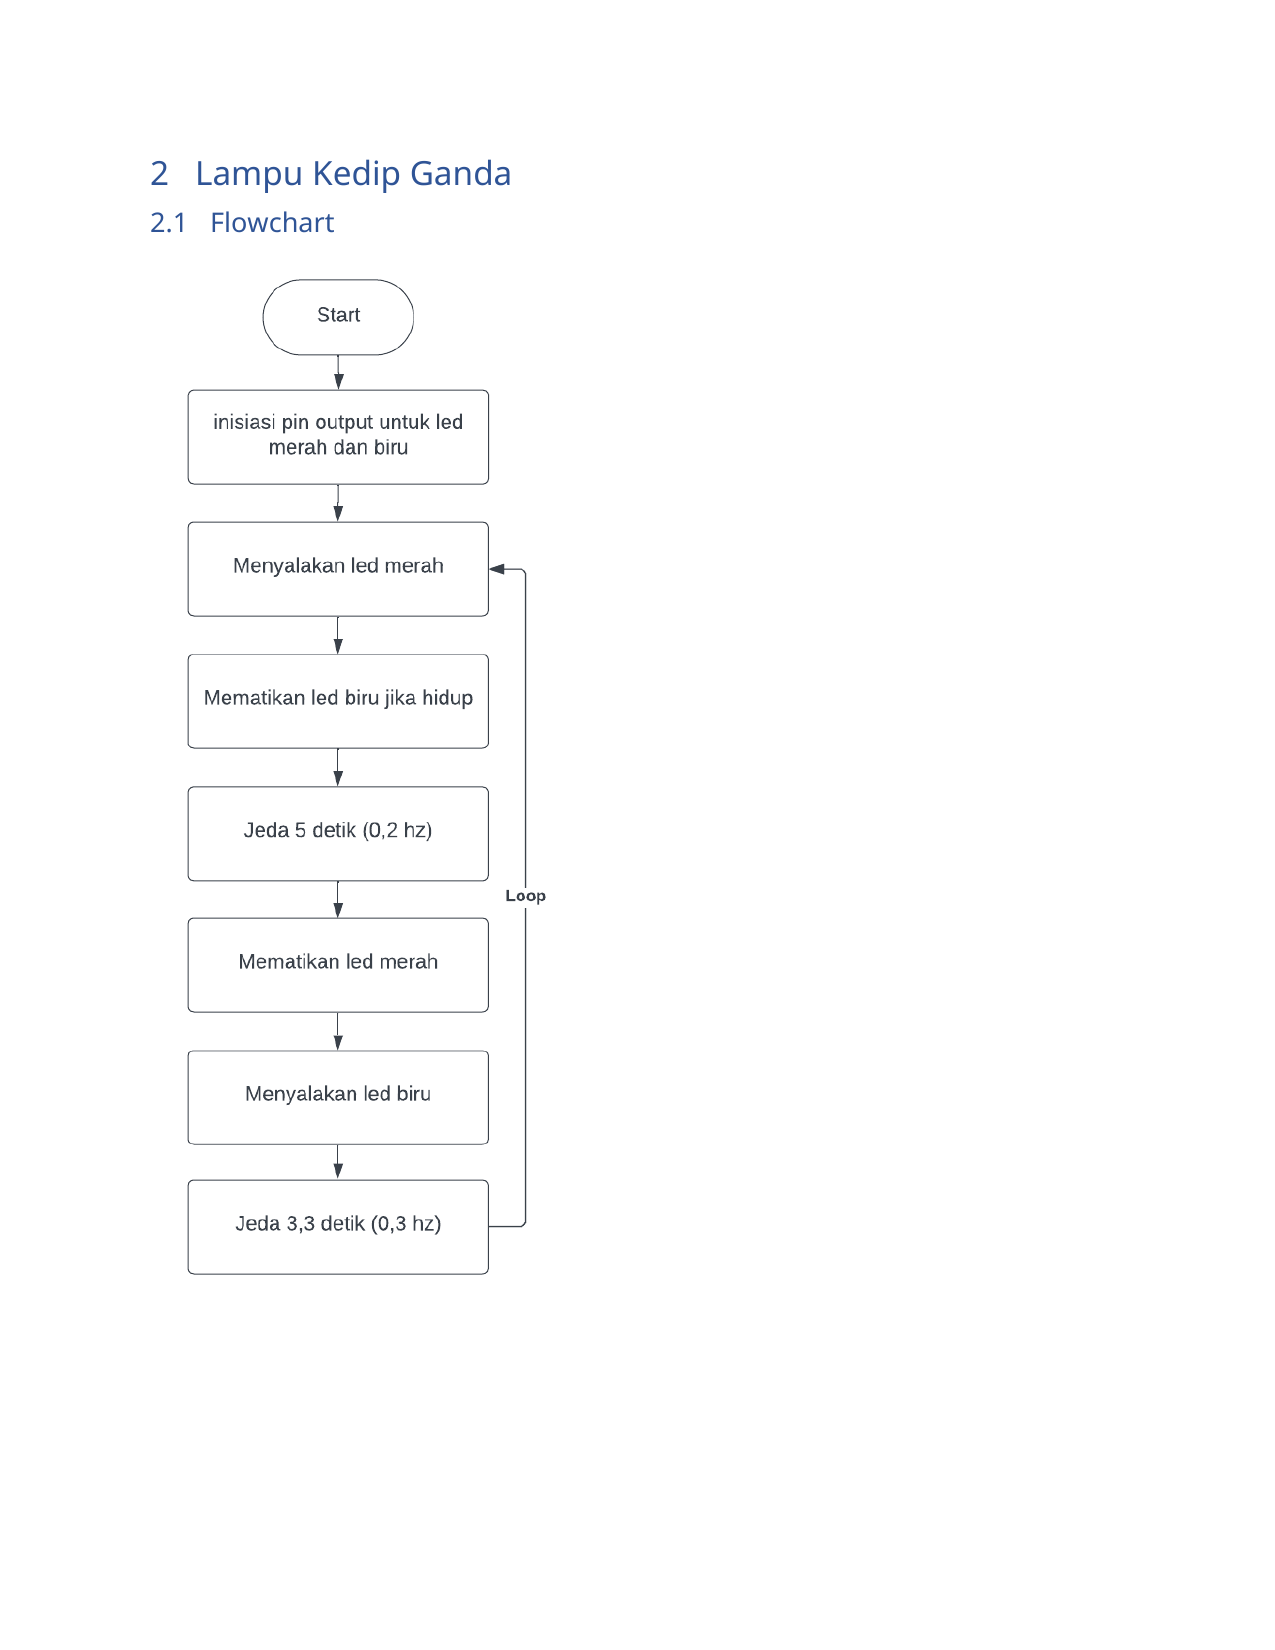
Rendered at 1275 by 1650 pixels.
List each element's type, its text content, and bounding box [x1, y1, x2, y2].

subtitle Flowchart [150, 203, 1125, 240]
picture [150, 242, 584, 1311]
subtitle Lampu Kedip Ganda [150, 150, 1125, 195]
